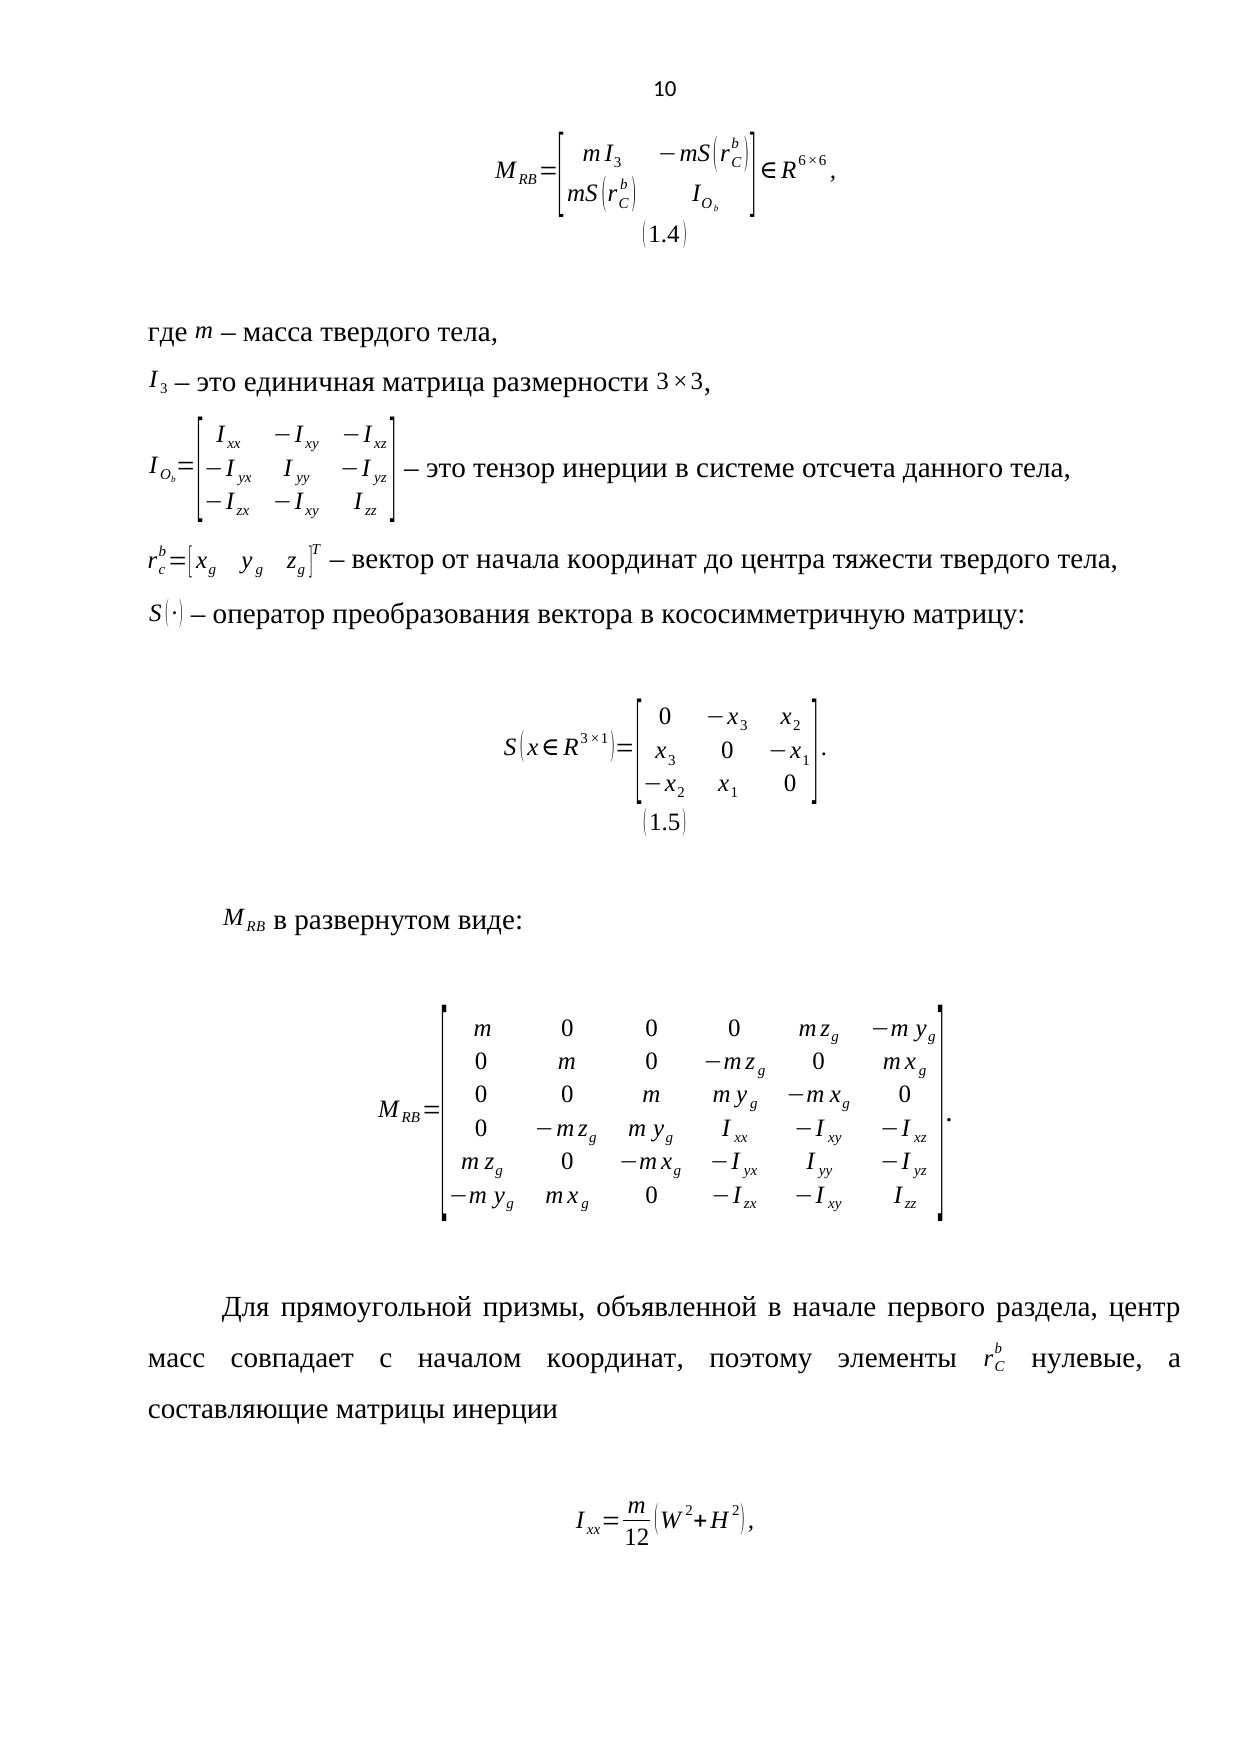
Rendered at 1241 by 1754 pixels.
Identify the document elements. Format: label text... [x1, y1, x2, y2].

text . [148, 1004, 1181, 1222]
text в развернутом виде: [148, 902, 1181, 937]
text – оператор преобразования вектора в кососимметричную матрицу: [148, 596, 1181, 631]
text где – масса твердого тела, [148, 314, 1181, 347]
text – вектор от начала координат до центра тяжести твердого тела, [148, 540, 1181, 579]
text – это тензор инерции в системе отсчета данного тела, [148, 416, 1181, 524]
text Для прямоугольной призмы, объявленной в начале первого раздела, центр масс совпадает с началом координат, поэтому элементы нулевые, а составляющие матрицы инерции [148, 1289, 1181, 1425]
text – это единичная матрица размерности , [148, 364, 1181, 399]
